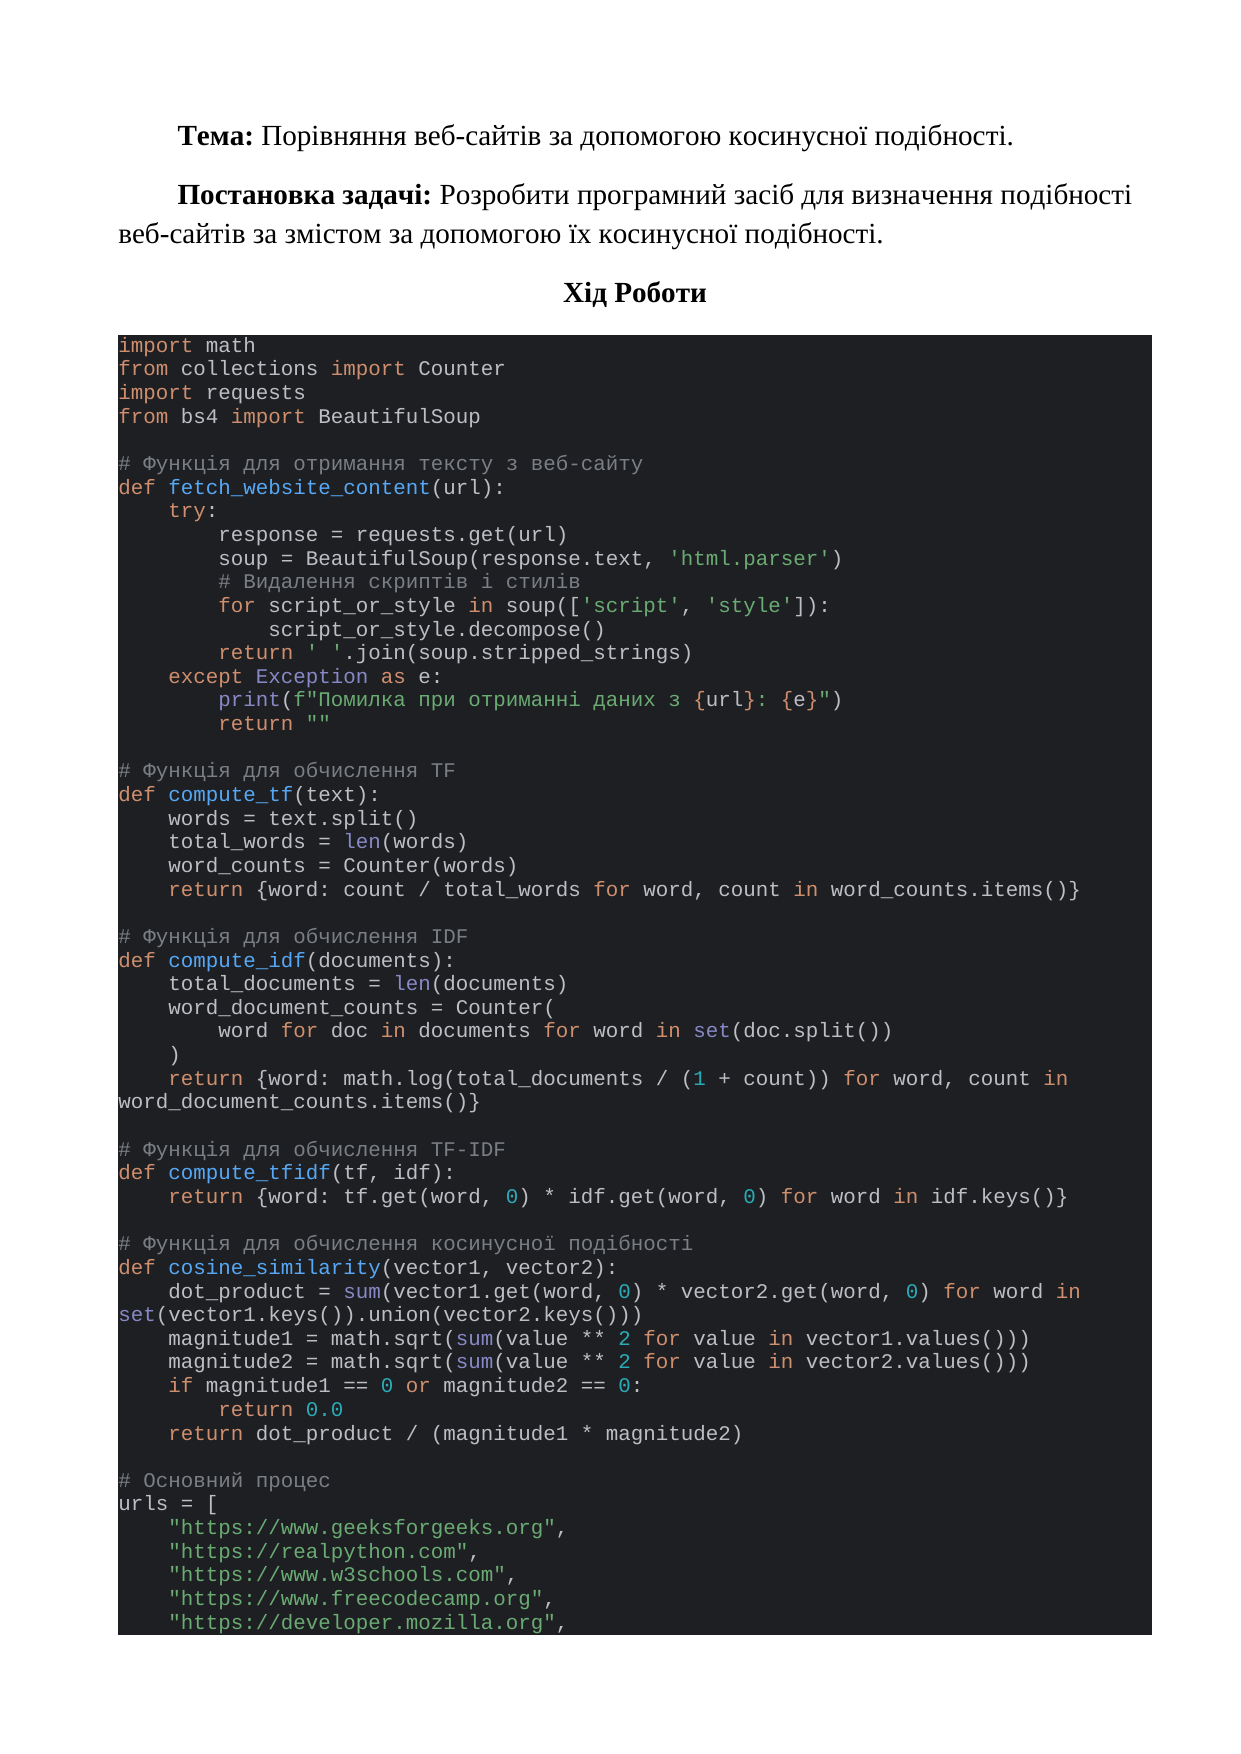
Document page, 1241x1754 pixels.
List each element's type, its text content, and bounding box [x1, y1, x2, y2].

text Постановка задачі: Розробити програмний засіб для визначення подібності веб-сайтів за змістом за допомогою їх косинусної подібності. [118, 177, 1152, 249]
text Хід Роботи [118, 275, 1152, 309]
text Тема: Порівняння веб-сайтів за допомогою косинусної подібності. [118, 118, 1152, 152]
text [118, 335, 1152, 1635]
